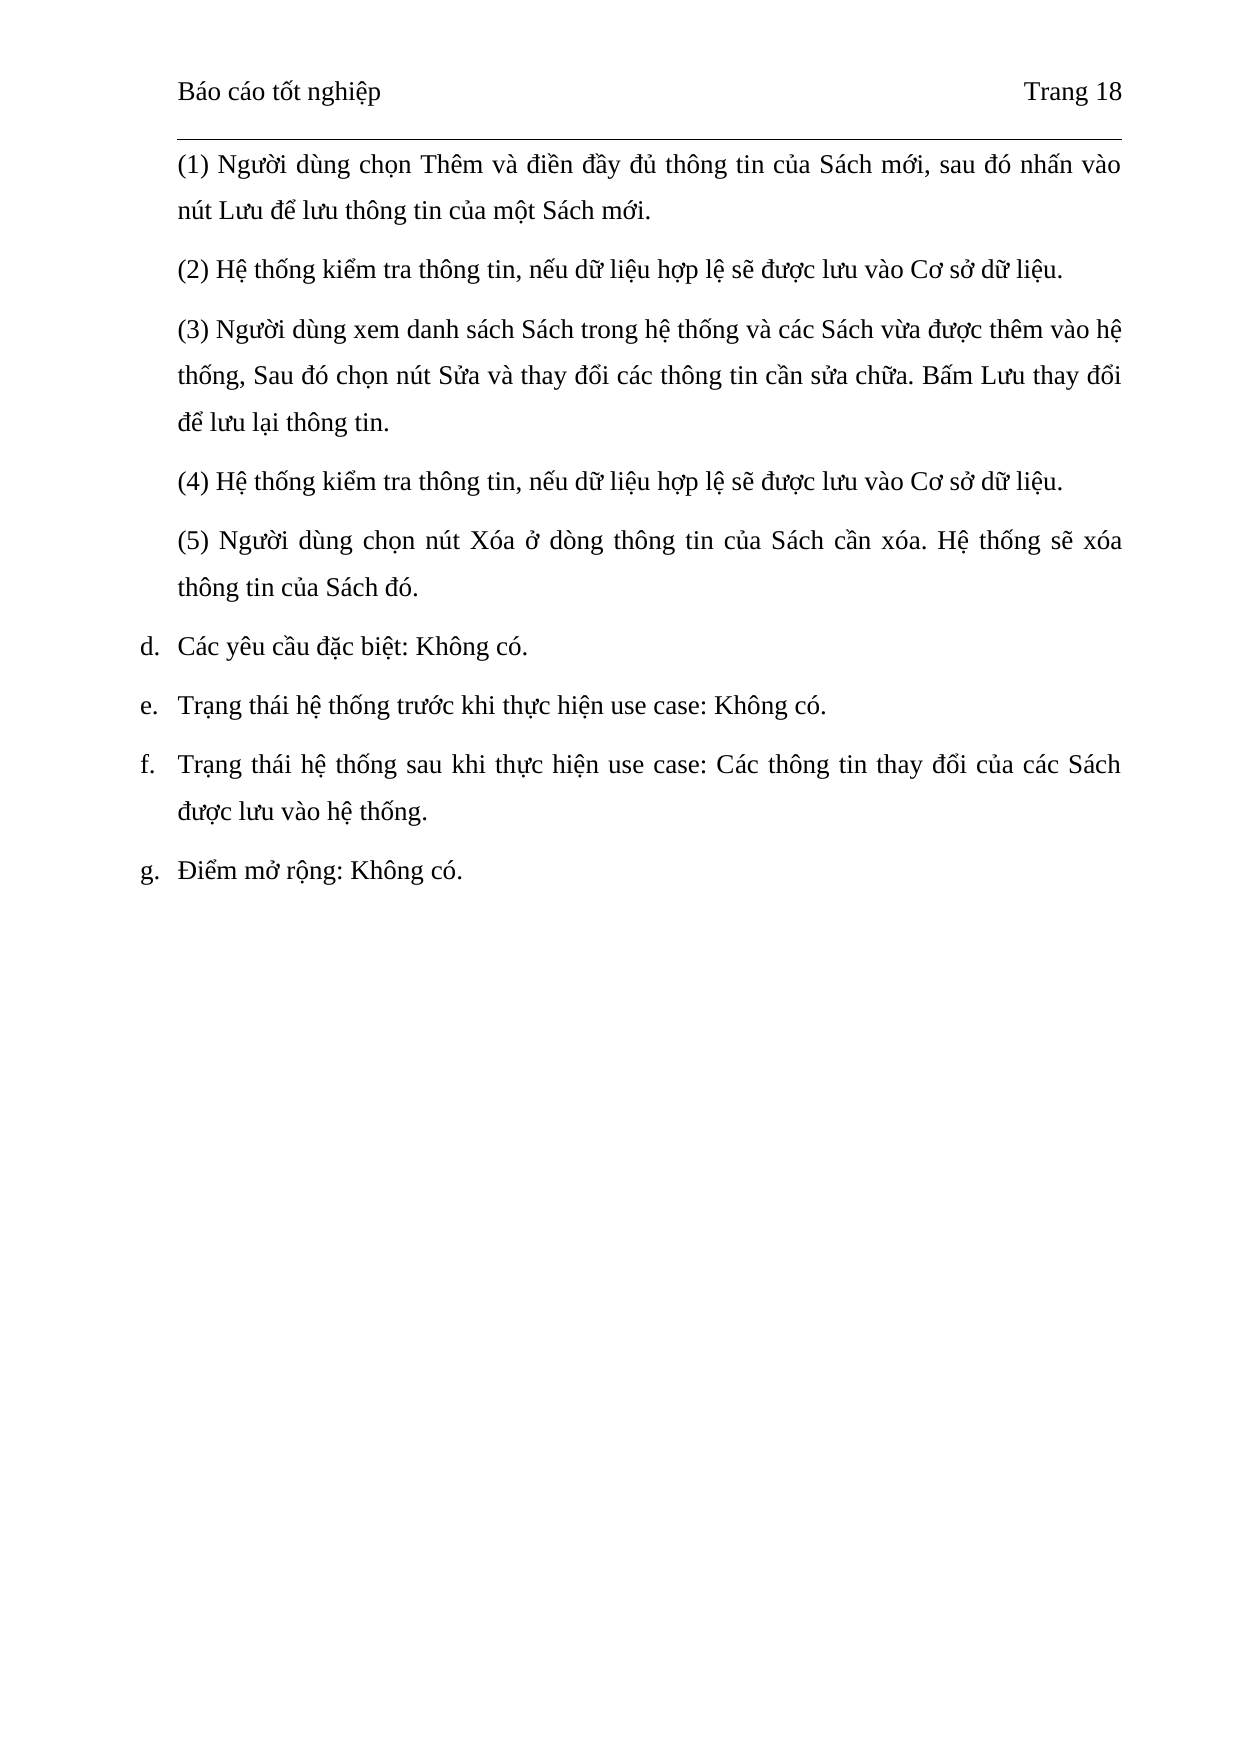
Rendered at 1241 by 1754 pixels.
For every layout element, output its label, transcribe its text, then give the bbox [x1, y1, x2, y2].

text (4) Hệ thống kiểm tra thông tin, nếu dữ liệu hợp lệ sẽ được lưu vào Cơ sở dữ liệu. [177, 465, 1122, 496]
list Trạng thái hệ thống trước khi thực hiện use case: Không có. [140, 689, 1122, 721]
text (1) Người dùng chọn Thêm và điền đầy đủ thông tin của Sách mới, sau đó nhấn vào nút Lưu để lưu thông tin của một Sách mới. [177, 148, 1122, 226]
list Các yêu cầu đặc biệt: Không có. [140, 630, 1122, 661]
text (3) Người dùng xem danh sách Sách trong hệ thống và các Sách vừa được thêm vào hệ thống, Sau đó chọn nút Sửa và thay đổi các thông tin cần sửa chữa. Bấm Lưu thay đổi để lưu lại thông tin. [177, 313, 1122, 437]
text (2) Hệ thống kiểm tra thông tin, nếu dữ liệu hợp lệ sẽ được lưu vào Cơ sở dữ liệu. [177, 253, 1122, 285]
list Điểm mở rộng: Không có. [140, 854, 1122, 886]
list Trạng thái hệ thống sau khi thực hiện use case: Các thông tin thay đổi của các Sách được lưu vào hệ thống. [140, 748, 1122, 826]
text (5) Người dùng chọn nút Xóa ở dòng thông tin của Sách cần xóa. Hệ thống sẽ xóa thông tin của Sách đó. [177, 524, 1122, 602]
